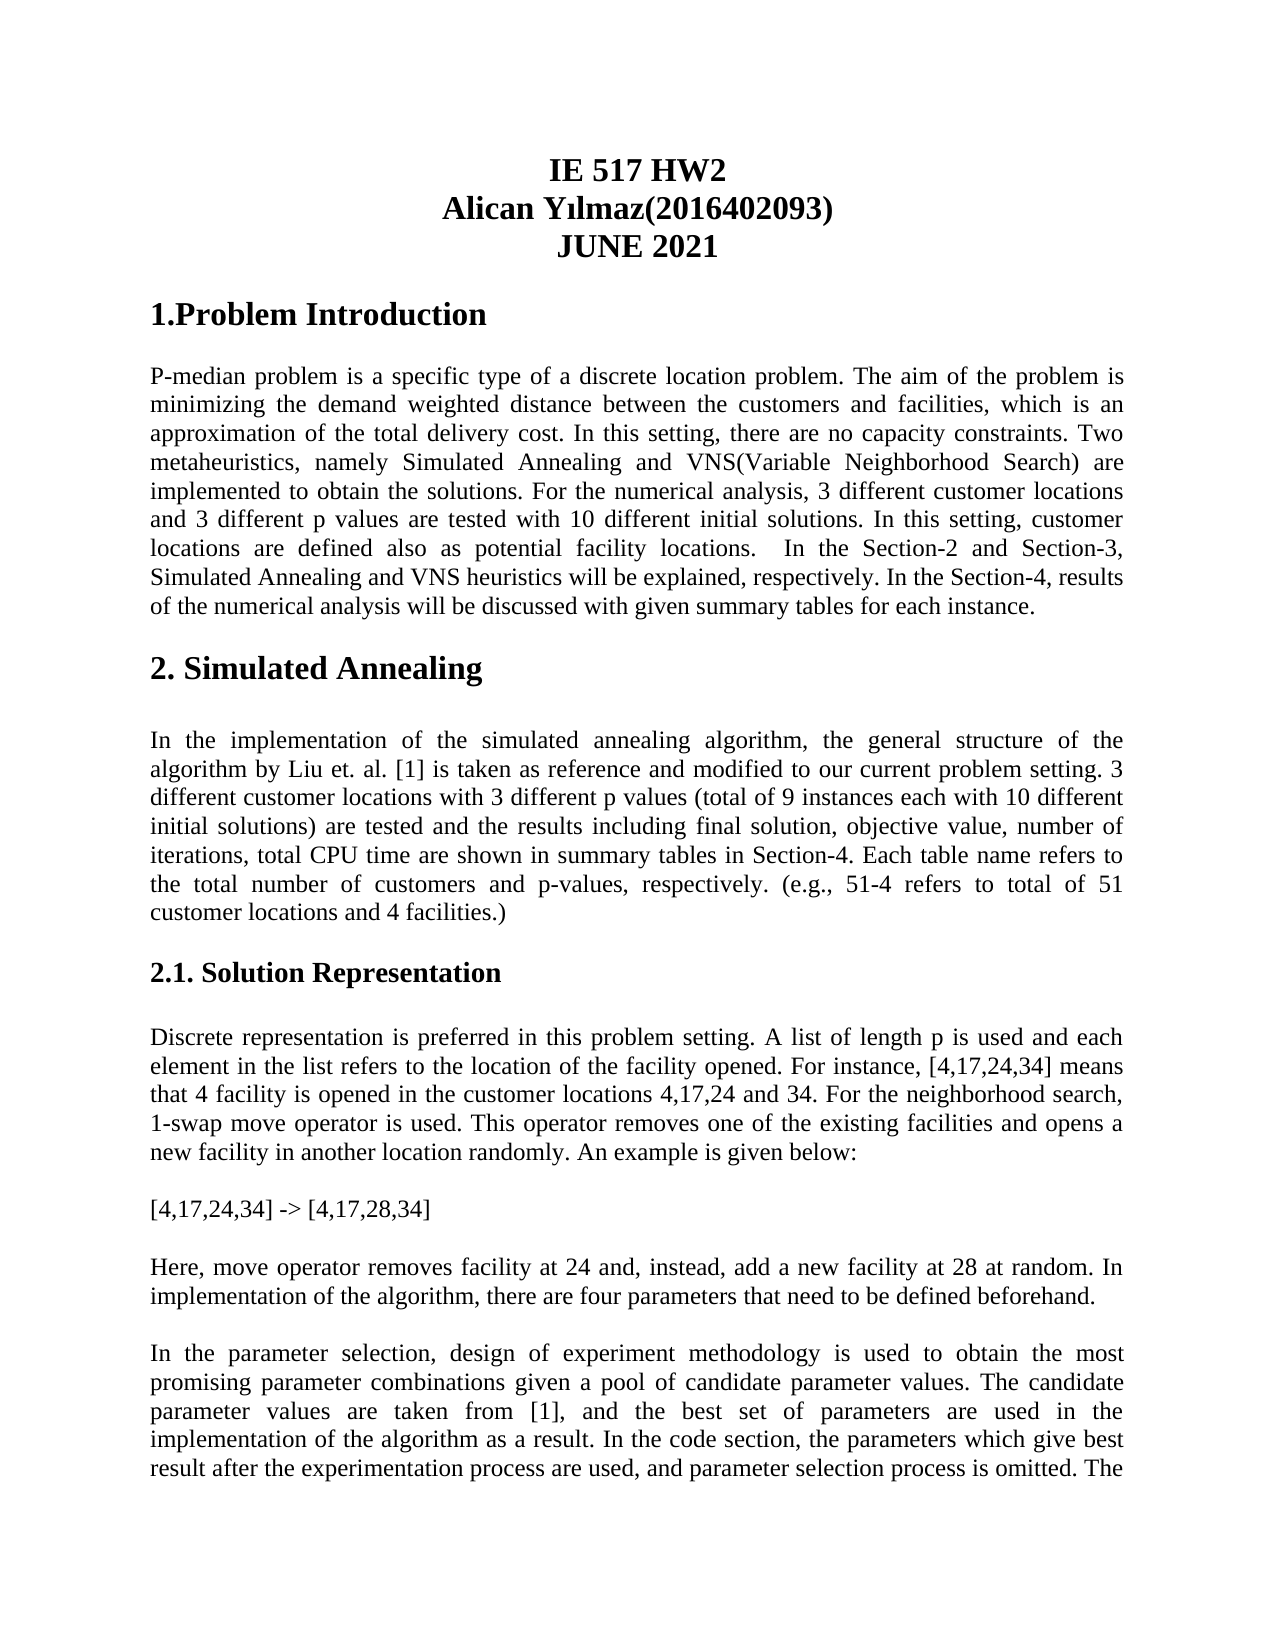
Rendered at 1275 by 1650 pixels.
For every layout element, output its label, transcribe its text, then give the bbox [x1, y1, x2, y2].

text 2. Simulated Annealing [150, 648, 1125, 687]
text In the implementation of the simulated annealing algorithm, the general structure of the algorithm by Liu et. al. [1] is taken as reference and modified to our current problem setting. 3 different customer locations with 3 different p values (total of 9 instances each with 10 different initial solutions) are tested and the results including final solution, objective value, number of iterations, total CPU time are shown in summary tables in Section-4. Each table name refers to the total number of customers and p-values, respectively. (e.g., 51-4 refers to total of 51 customer locations and 4 facilities.) [150, 725, 1125, 926]
text 2.1. Solution Representation [150, 955, 1125, 988]
text 1.Problem Introduction [150, 294, 1125, 332]
text P-median problem is a specific type of a discrete location problem. The aim of the problem is minimizing the demand weighted distance between the customers and facilities, which is an approximation of the total delivery cost. In this setting, there are no capacity constraints. Two metaheuristics, namely Simulated Annealing and VNS(Variable Neighborhood Search) are implemented to obtain the solutions. For the numerical analysis, 3 different customer locations and 3 different p values are tested with 10 different initial solutions. In this setting, customer locations are defined also as potential facility locations. In the Section-2 and Section-3, Simulated Annealing and VNS heuristics will be explained, respectively. In the Section-4, results of the numerical analysis will be discussed with given summary tables for each instance. [150, 361, 1125, 619]
text Alican Yılmaz(2016402093) [150, 188, 1125, 227]
text Discrete representation is preferred in this problem setting. A list of length p is used and each element in the list refers to the location of the facility opened. For instance, [4,17,24,34] means that 4 facility is opened in the customer locations 4,17,24 and 34. For the neighborhood search, 1-swap move operator is used. This operator removes one of the existing facilities and opens a new facility in another location randomly. An example is given below: [150, 1022, 1125, 1166]
text [4,17,24,34] -> [4,17,28,34] [150, 1194, 1125, 1223]
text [150, 1338, 1125, 1482]
text Here, move operator removes facility at 24 and, instead, add a new facility at 28 at random. In implementation of the algorithm, there are four parameters that need to be defined beforehand. [150, 1252, 1125, 1309]
text JUNE 2021 [150, 227, 1125, 265]
text IE 517 HW2 [150, 150, 1125, 188]
